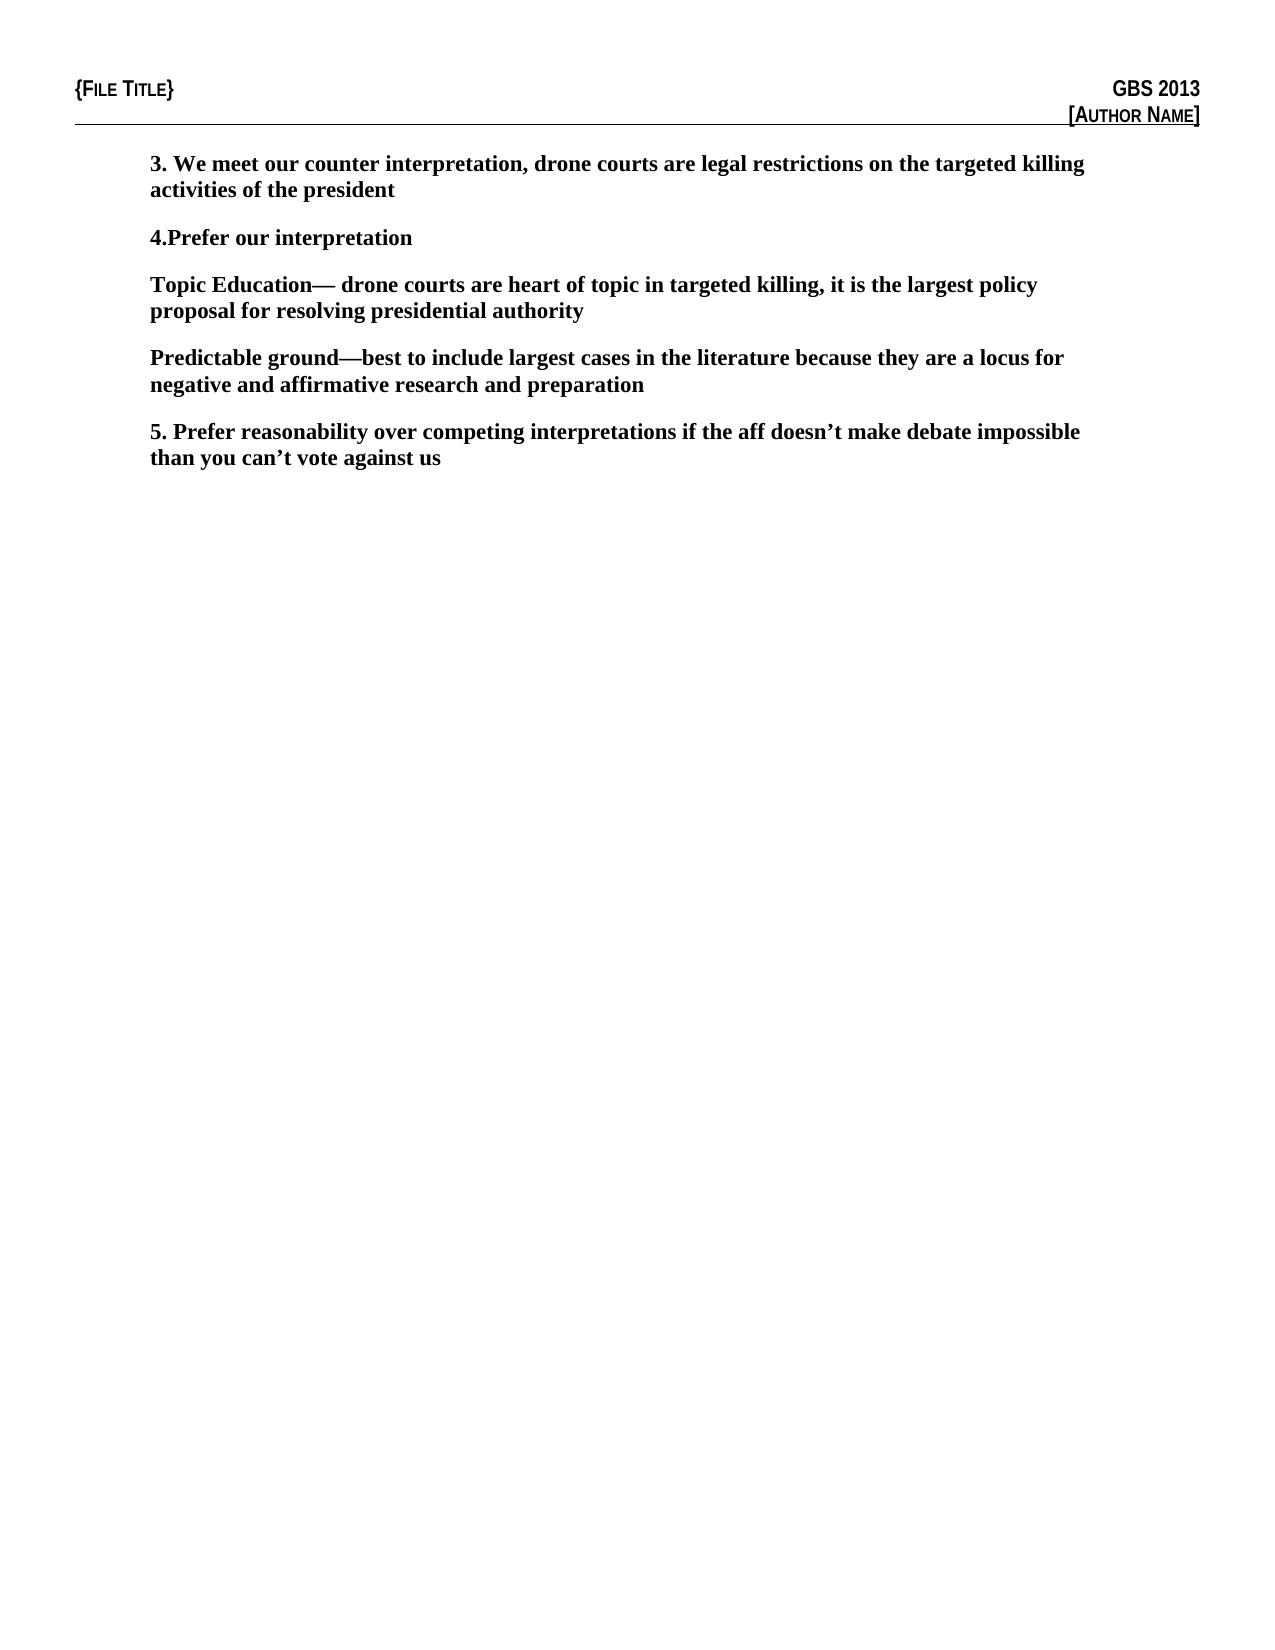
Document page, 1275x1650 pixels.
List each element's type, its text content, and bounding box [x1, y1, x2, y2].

subtitle Topic Education— drone courts are heart of topic in targeted killing, it is the largest policy proposal for resolving presidential authority [150, 271, 1125, 323]
subtitle 5. Prefer reasonability over competing interpretations if the aff doesn’t make debate impossible than you can’t vote against us [150, 418, 1125, 471]
subtitle Predictable ground—best to include largest cases in the literature because they are a locus for negative and affirmative research and preparation [150, 344, 1125, 397]
subtitle 3. We meet our counter interpretation, drone courts are legal restrictions on the targeted killing activities of the president [150, 150, 1125, 203]
subtitle 4.Prefer our interpretation [150, 223, 1125, 250]
